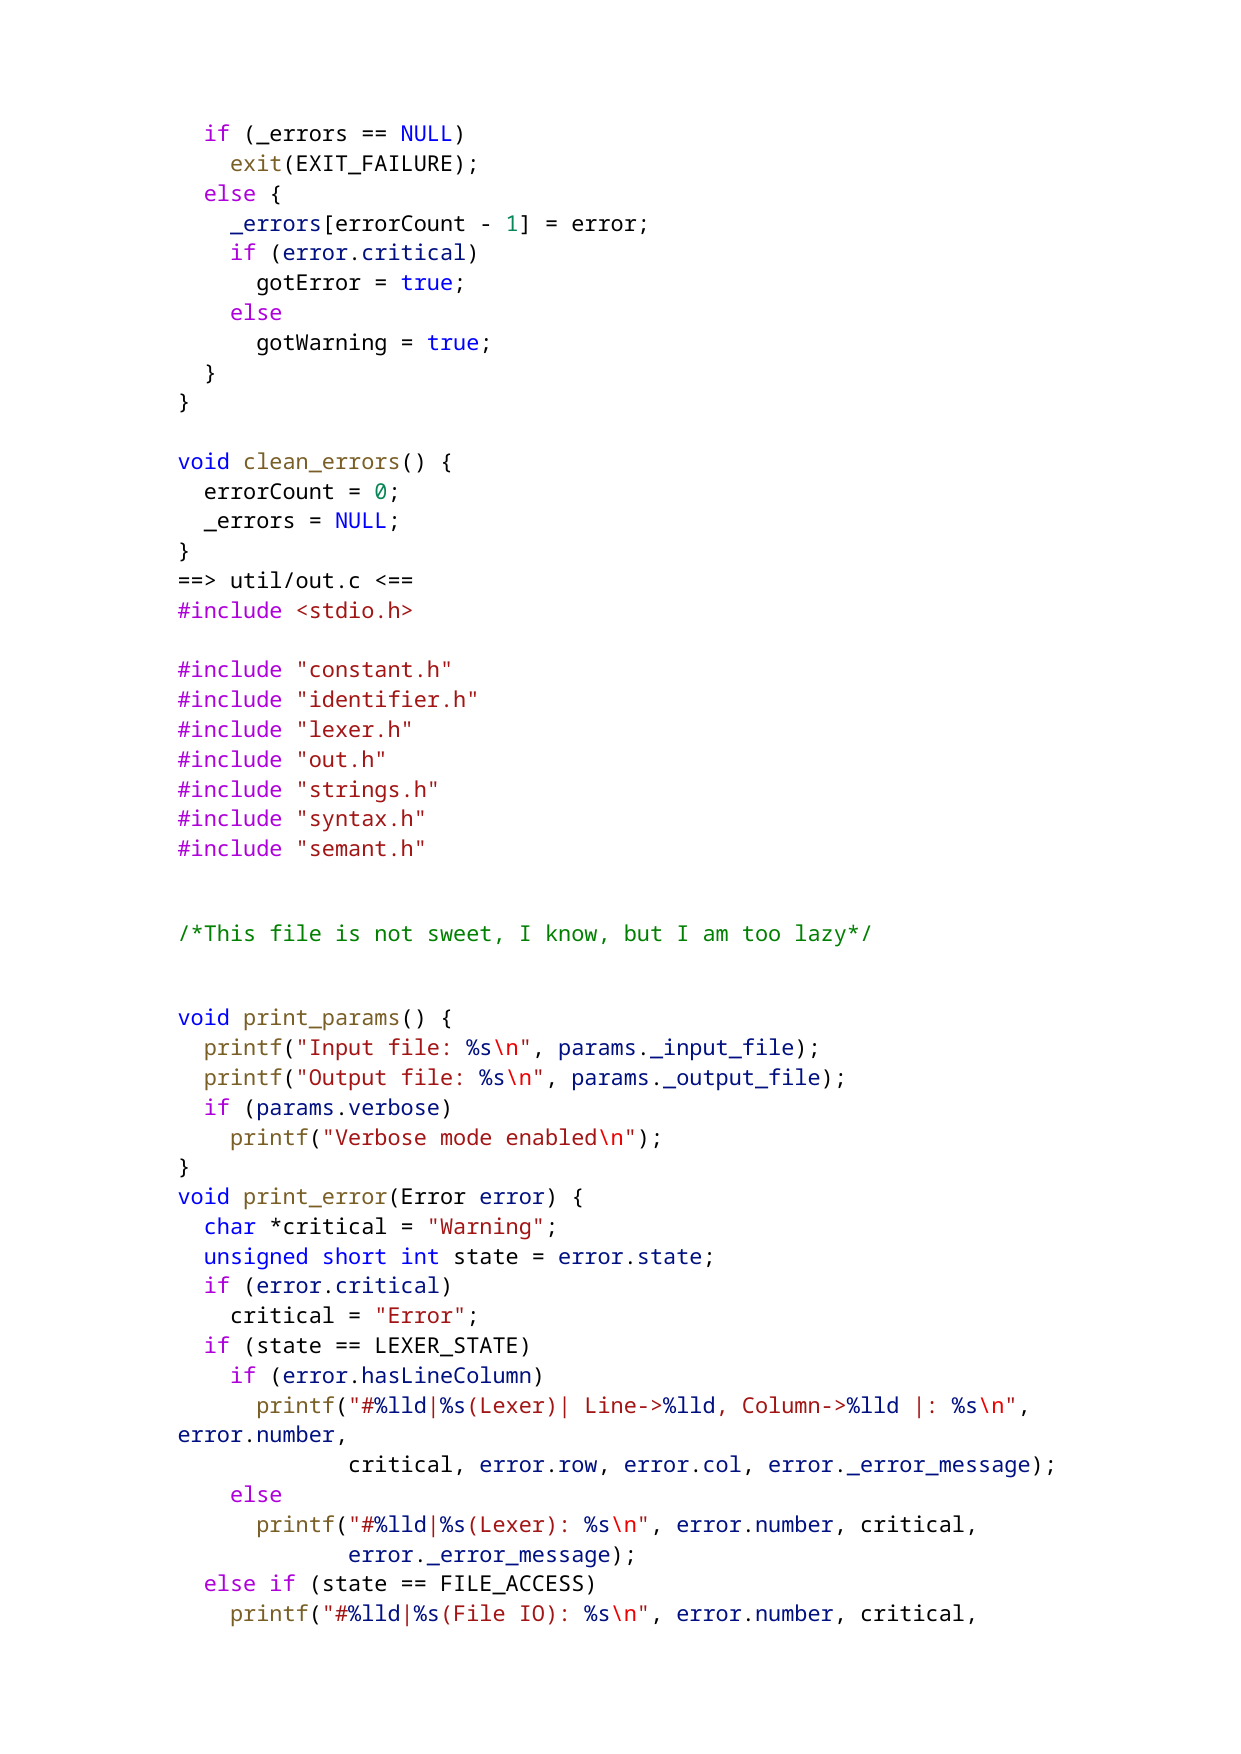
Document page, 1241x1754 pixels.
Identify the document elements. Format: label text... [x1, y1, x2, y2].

text printf("#%lld|%s(Lexer): %s\n", error.number, critical, [177, 1509, 1152, 1538]
text } [177, 386, 1152, 416]
text char *critical = "Warning"; [177, 1211, 1152, 1241]
text error._error_message); [177, 1538, 1152, 1568]
text gotError = true; [177, 267, 1152, 297]
text } [177, 1151, 1152, 1181]
text _errors[errorCount - 1] = error; [177, 207, 1152, 237]
text critical, error.row, error.col, error._error_message); [177, 1449, 1152, 1479]
text exit(EXIT_FAILURE); [177, 148, 1152, 178]
text if (_errors == NULL) [177, 118, 1152, 148]
text printf("Input file: %s\n", params._input_file); [177, 1032, 1152, 1062]
text #include "out.h" [177, 744, 1152, 773]
text if (error.critical) [177, 237, 1152, 267]
text printf("#%lld|%s(Lexer)| Line->%lld, Column->%lld |: %s\n", error.number, [177, 1389, 1152, 1449]
text gotWarning = true; [177, 327, 1152, 356]
text void clean_errors() { [177, 446, 1152, 476]
text else if (state == FILE_ACCESS) [177, 1568, 1152, 1598]
text } [177, 356, 1152, 386]
text } [177, 535, 1152, 565]
text #include <stdio.h> [177, 595, 1152, 624]
text else { [177, 178, 1152, 207]
text unsigned short int state = error.state; [177, 1241, 1152, 1270]
text void print_error(Error error) { [177, 1181, 1152, 1211]
text _errors = NULL; [177, 505, 1152, 535]
text errorCount = 0; [177, 476, 1152, 505]
text else [177, 297, 1152, 327]
text void print_params() { [177, 1002, 1152, 1032]
text if (params.verbose) [177, 1092, 1152, 1121]
text #include "syntax.h" [177, 803, 1152, 833]
text printf("Output file: %s\n", params._output_file); [177, 1062, 1152, 1092]
text if (state == LEXER_STATE) [177, 1330, 1152, 1360]
text #include "constant.h" [177, 654, 1152, 684]
text printf("#%lld|%s(File IO): %s\n", error.number, critical, [177, 1598, 1152, 1628]
text #include "identifier.h" [177, 684, 1152, 714]
text #include "semant.h" [177, 833, 1152, 863]
text if (error.critical) [177, 1270, 1152, 1300]
text #include "lexer.h" [177, 714, 1152, 744]
text /*This file is not sweet, I know, but I am too lazy*/ [177, 918, 1152, 947]
text if (error.hasLineColumn) [177, 1360, 1152, 1389]
text ==> util/out.c <== [177, 565, 1152, 595]
text #include "strings.h" [177, 773, 1152, 803]
text else [177, 1479, 1152, 1509]
text printf("Verbose mode enabled\n"); [177, 1121, 1152, 1151]
text critical = "Error"; [177, 1300, 1152, 1330]
